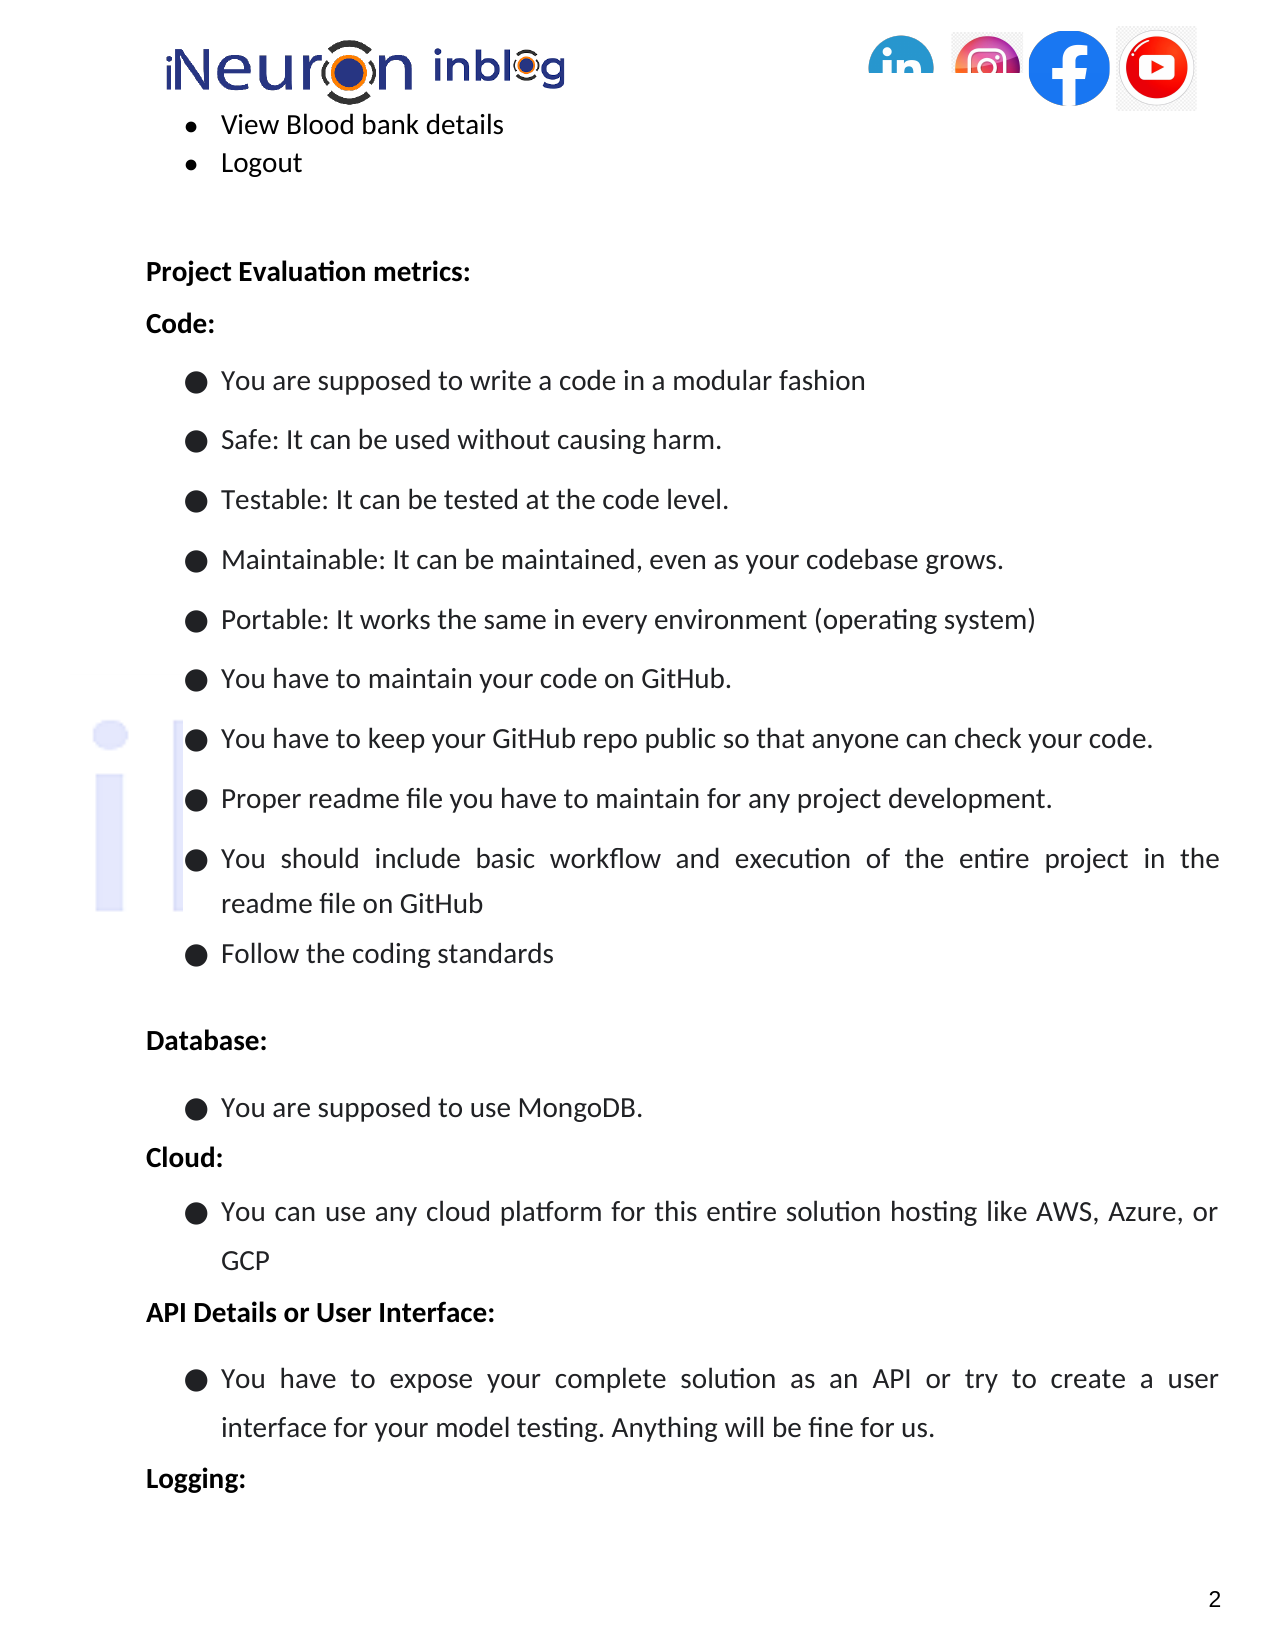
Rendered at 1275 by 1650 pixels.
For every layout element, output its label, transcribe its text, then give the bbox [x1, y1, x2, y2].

list Maintainable: It can be maintained, even as your codebase grows. [183, 526, 1221, 586]
list You are supposed to write a code in a modular fashion [183, 347, 1221, 407]
list Safe: It can be used without causing harm. [183, 407, 1221, 466]
text API Details or User Interface: [146, 1294, 1221, 1329]
list View Blood bank details [183, 73, 1221, 142]
list Testable: It can be tested at the code level. [183, 466, 1221, 526]
list You have to keep your GitHub repo public so that anyone can check your code. [183, 706, 1221, 765]
list You are supposed to use MongoDB. [183, 1074, 1221, 1134]
text Logging: [146, 1460, 1221, 1496]
list You have to expose your complete solution as an API or try to create a user interface for your model testing. Anything will be fine for us. [183, 1345, 1221, 1444]
text Database: [71, 1022, 1221, 1058]
text Cloud: [146, 1139, 1221, 1175]
list Proper readme file you have to maintain for any project development. [183, 765, 1221, 825]
list Logout [183, 144, 1221, 179]
picture [163, 30, 417, 107]
picture [951, 32, 1024, 73]
picture [857, 24, 945, 73]
list You can use any cloud platform for this entire solution hosting like AWS, Azure, or GCP [183, 1179, 1221, 1278]
list You have to maintain your code on GitHub. [183, 646, 1221, 706]
list Portable: It works the same in every environment (operating system) [183, 586, 1221, 646]
list Follow the coding standards [183, 921, 1221, 980]
text Project Evaluation metrics: [71, 253, 1221, 289]
text Code: [146, 305, 1221, 341]
picture [1116, 26, 1197, 111]
picture [1028, 31, 1110, 106]
picture [434, 48, 565, 89]
list You should include basic workflow and execution of the entire project in the readme file on GitHub [183, 825, 1221, 921]
